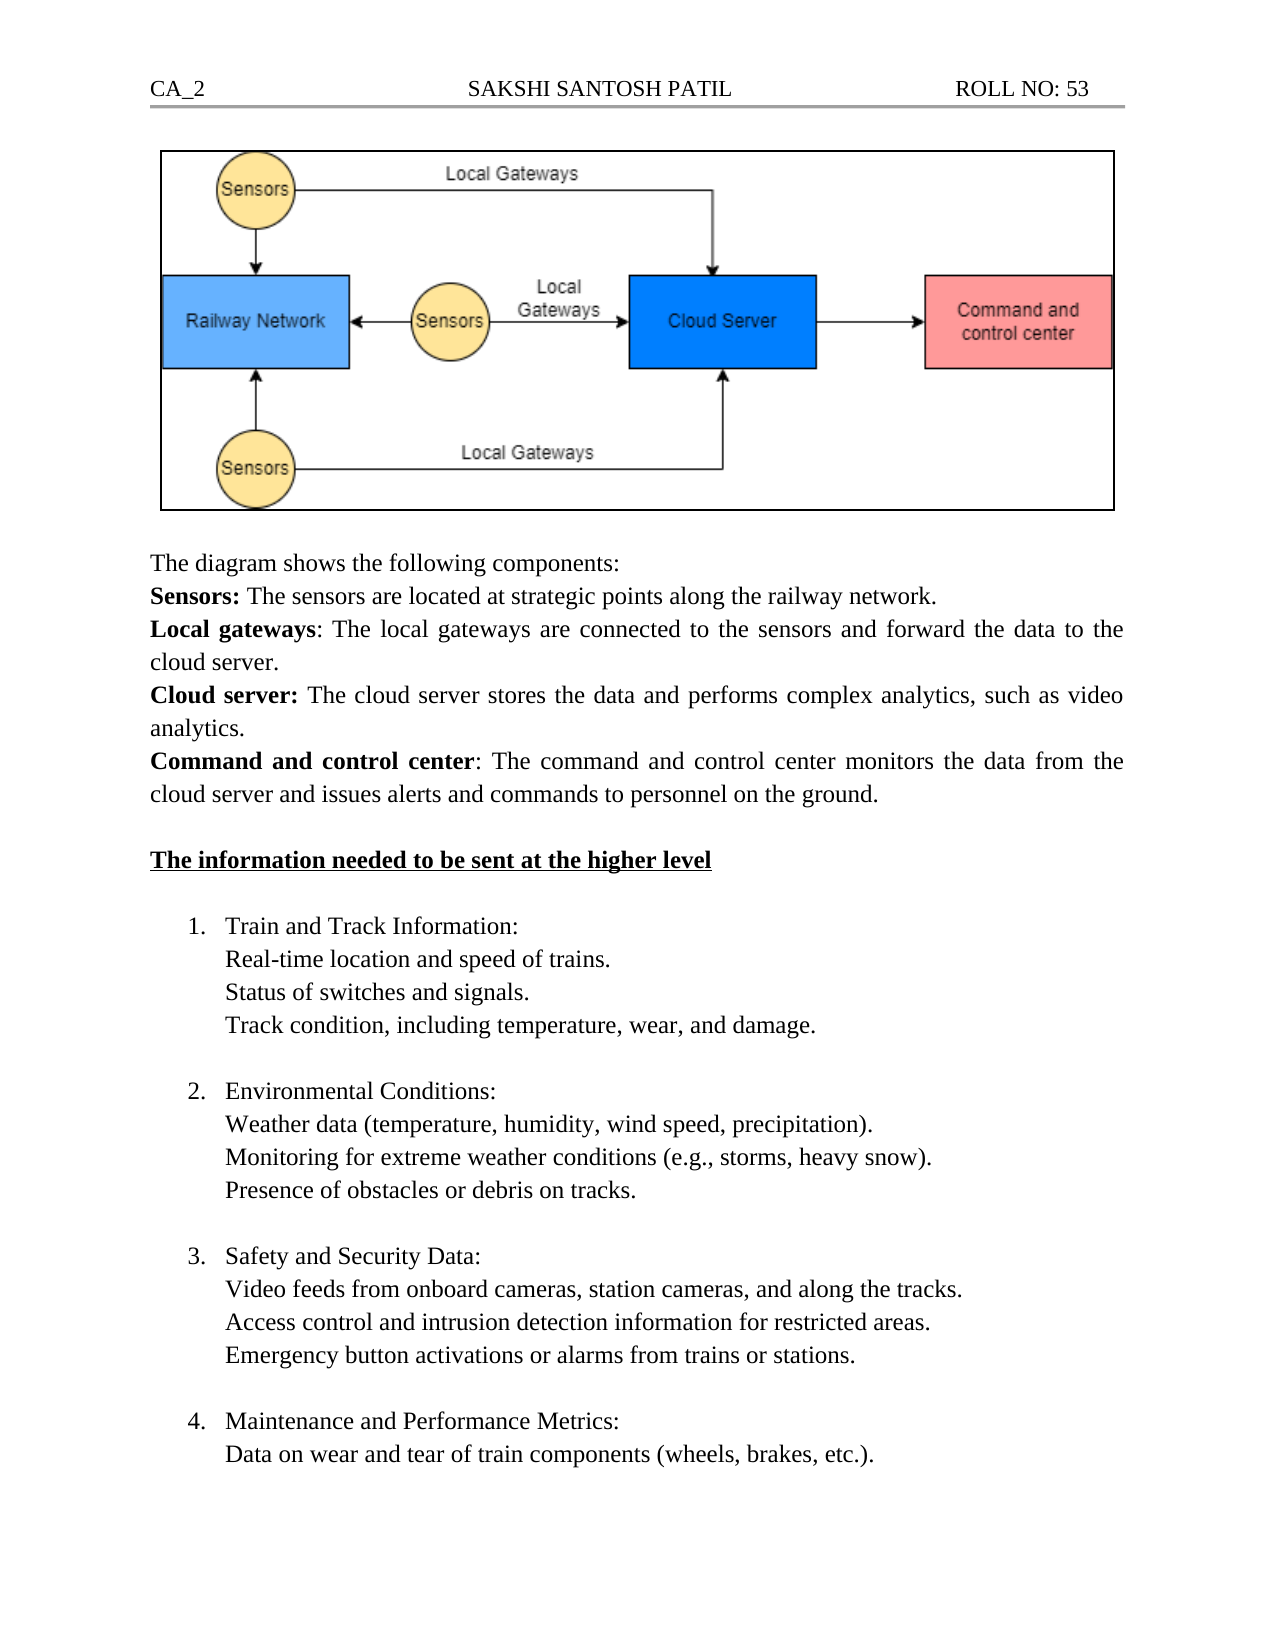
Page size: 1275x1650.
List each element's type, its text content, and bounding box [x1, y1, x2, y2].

text Access control and intrusion detection information for restricted areas. [150, 1307, 1125, 1336]
text Emergency button activations or alarms from trains or stations. [150, 1340, 1125, 1369]
text Sensors: The sensors are located at strategic points along the railway network. [150, 581, 1125, 609]
text The information needed to be sent at the higher level [150, 845, 1125, 874]
text Video feeds from onboard cameras, station cameras, and along the tracks. [150, 1274, 1125, 1303]
text Cloud server: The cloud server stores the data and performs complex analytics, such as video analytics. [150, 680, 1125, 742]
text Data on wear and tear of train components (wheels, brakes, etc.). [150, 1439, 1125, 1468]
text Presence of obstacles or debris on tracks. [150, 1175, 1125, 1204]
text Monitoring for extreme weather conditions (e.g., storms, heavy snow). [150, 1142, 1125, 1171]
picture [162, 152, 1113, 509]
text Command and control center: The command and control center monitors the data from the cloud server and issues alerts and commands to personnel on the ground. [150, 746, 1125, 808]
list Safety and Security Data: [187, 1241, 1125, 1270]
list Train and Track Information: [187, 911, 1125, 940]
list Environmental Conditions: [187, 1076, 1125, 1105]
text The diagram shows the following components: [150, 548, 1125, 577]
text Track condition, including temperature, wear, and damage. [150, 1010, 1125, 1039]
text Real-time location and speed of trains. [225, 944, 1125, 973]
list Maintenance and Performance Metrics: [187, 1406, 1125, 1435]
text Status of switches and signals. [225, 977, 1125, 1006]
text Local gateways: The local gateways are connected to the sensors and forward the data to the cloud server. [150, 614, 1125, 676]
text Weather data (temperature, humidity, wind speed, precipitation). [150, 1109, 1125, 1138]
